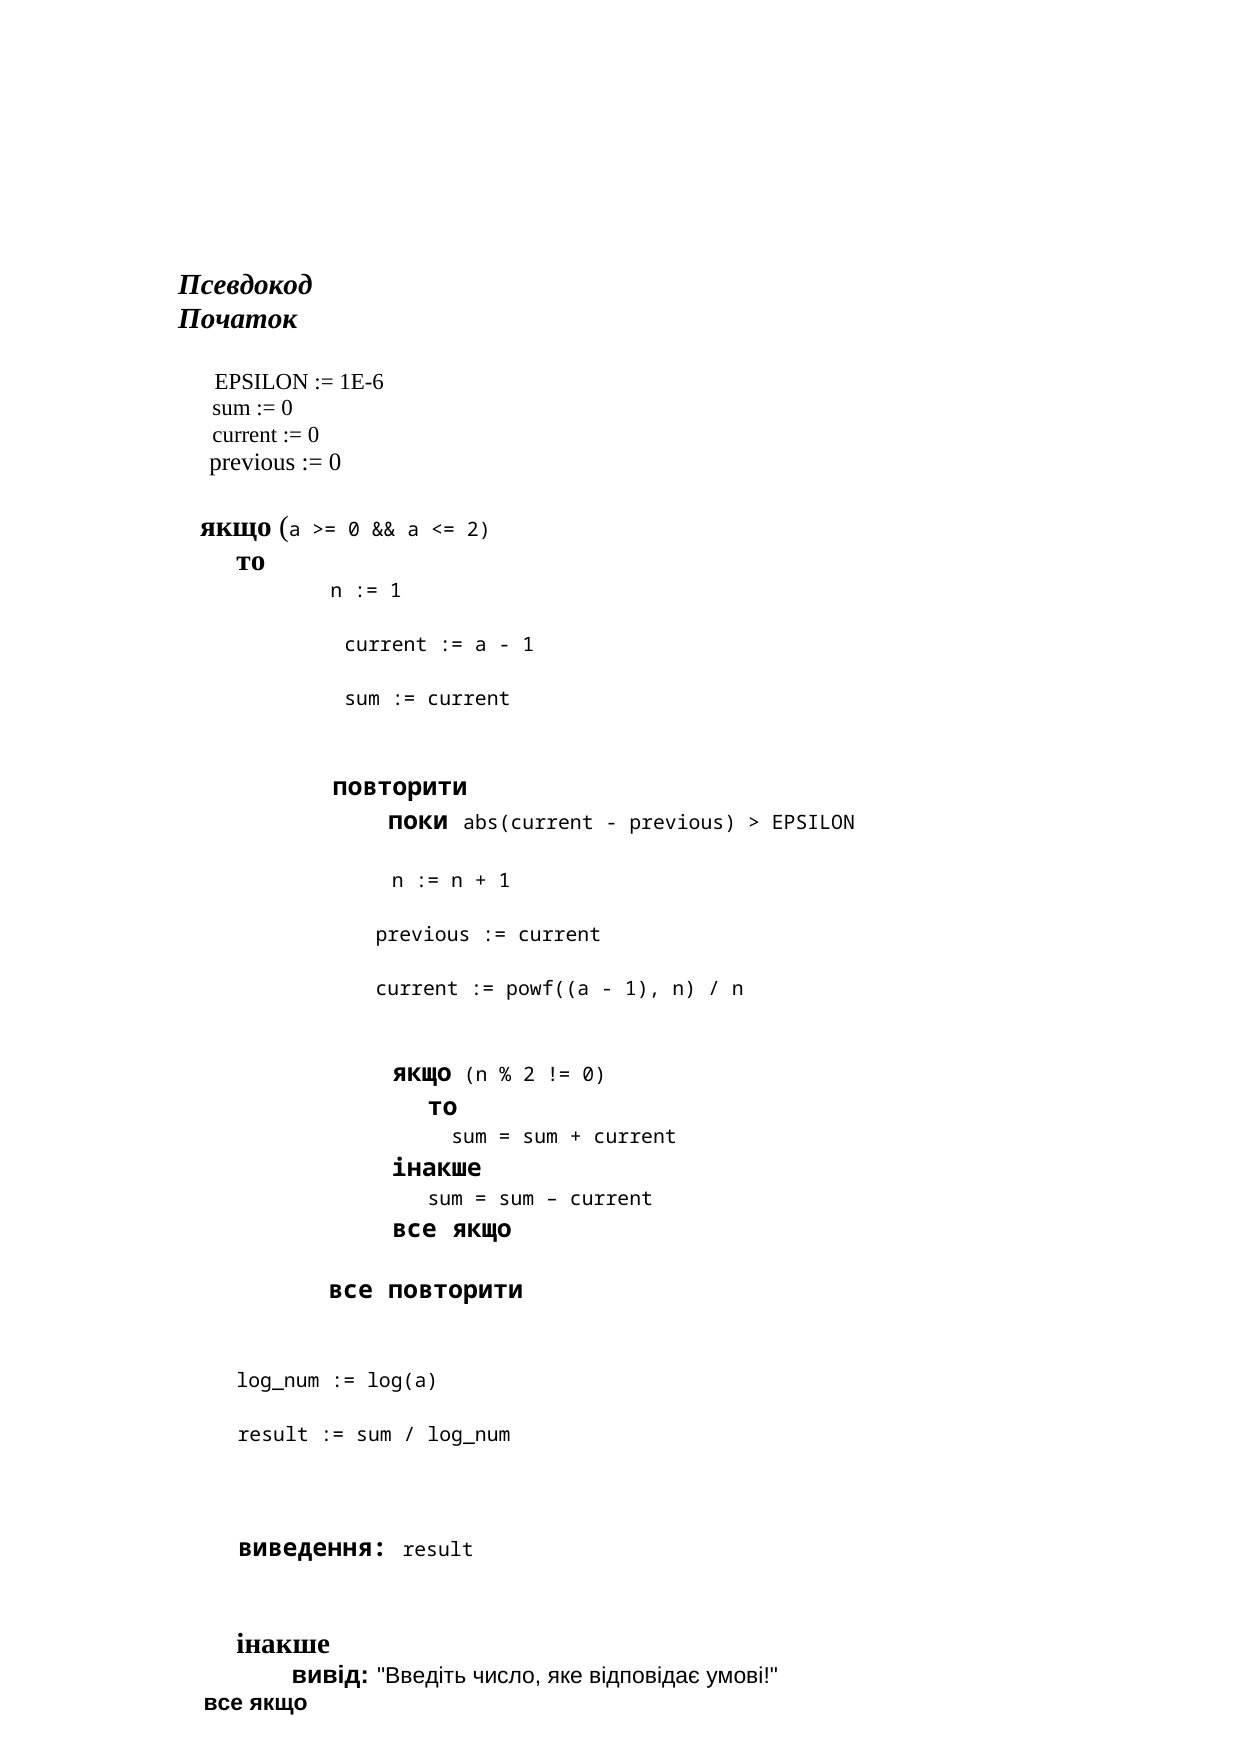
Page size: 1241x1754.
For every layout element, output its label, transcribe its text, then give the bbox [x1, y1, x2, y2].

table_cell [167, 301, 1062, 1715]
table_header Псевдокод [167, 167, 1062, 301]
